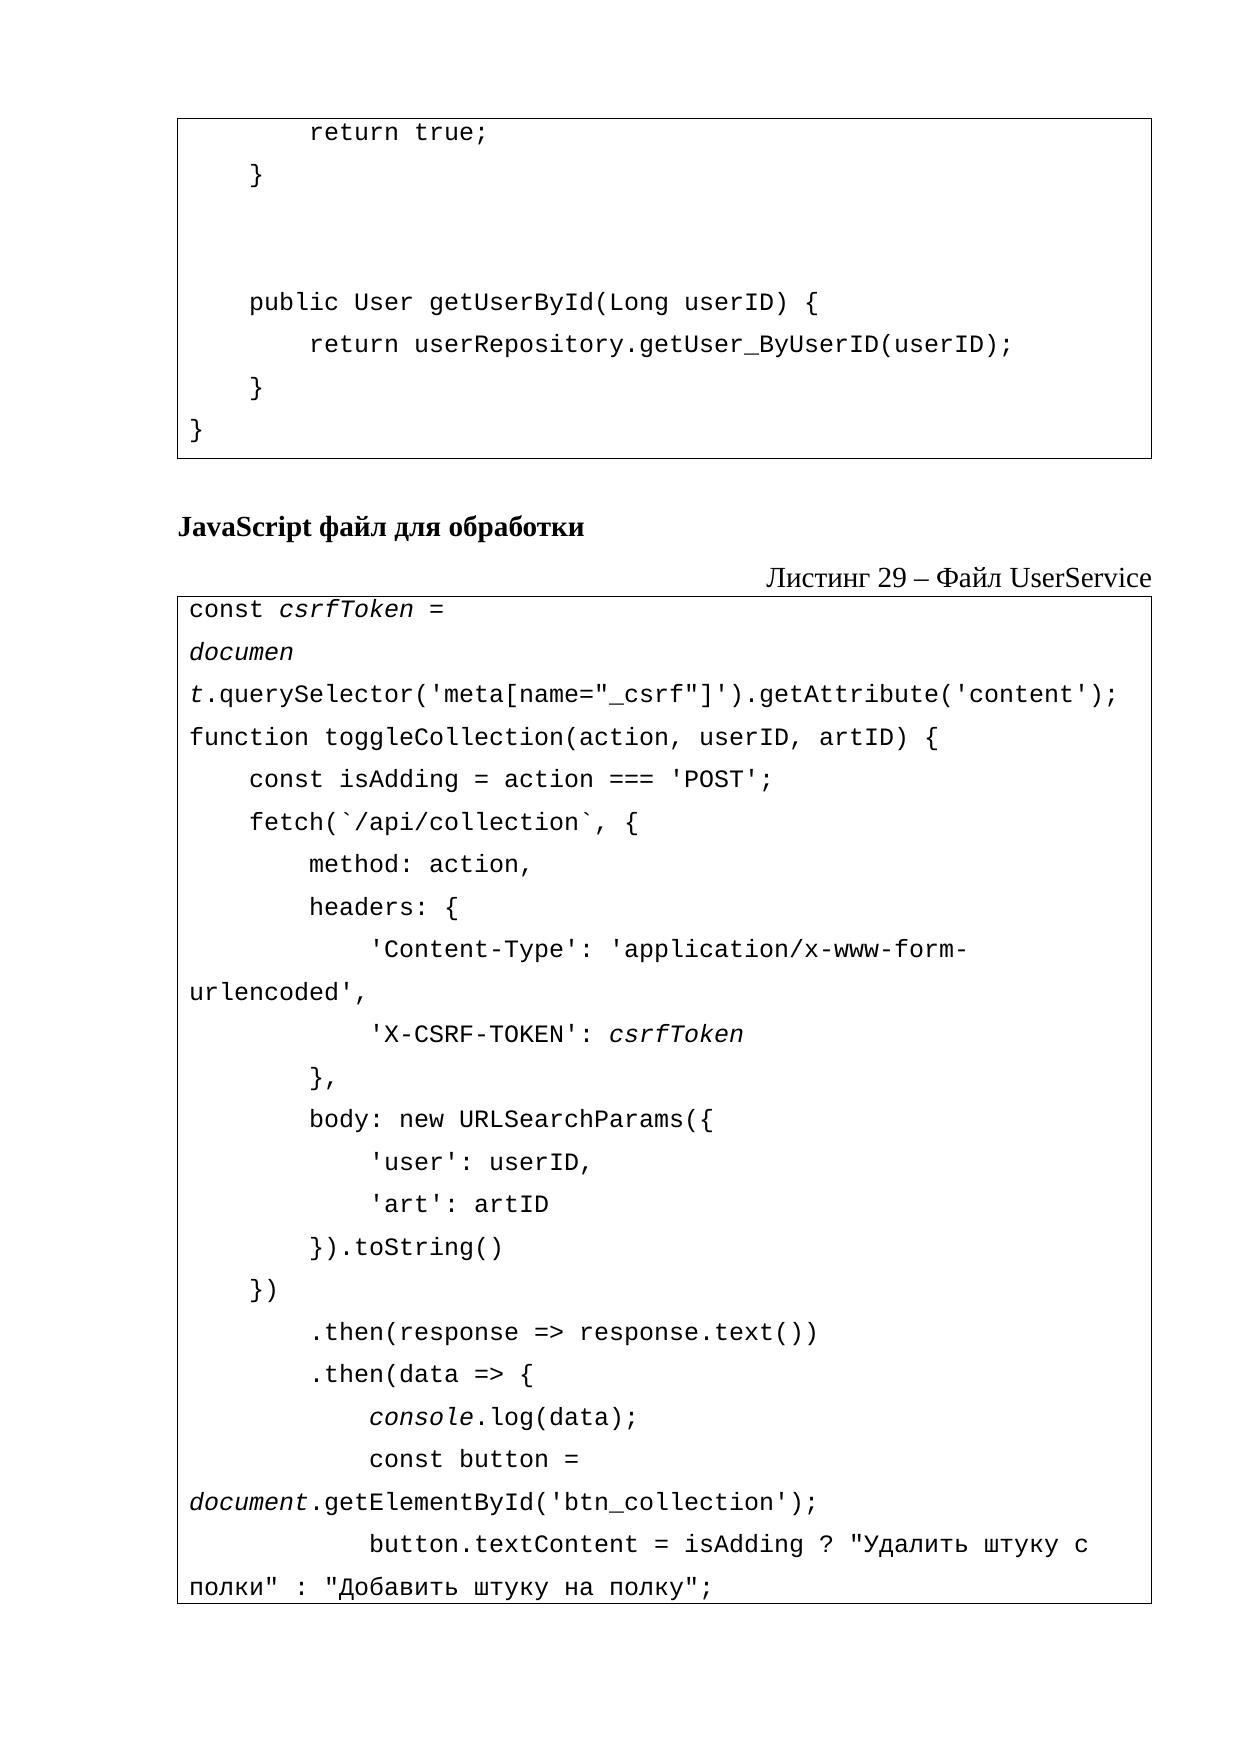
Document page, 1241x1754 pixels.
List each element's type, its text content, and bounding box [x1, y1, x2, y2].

text Листинг 29 – Файл UserService [177, 560, 1152, 593]
text JavaScript файл для обработки [177, 509, 1152, 543]
